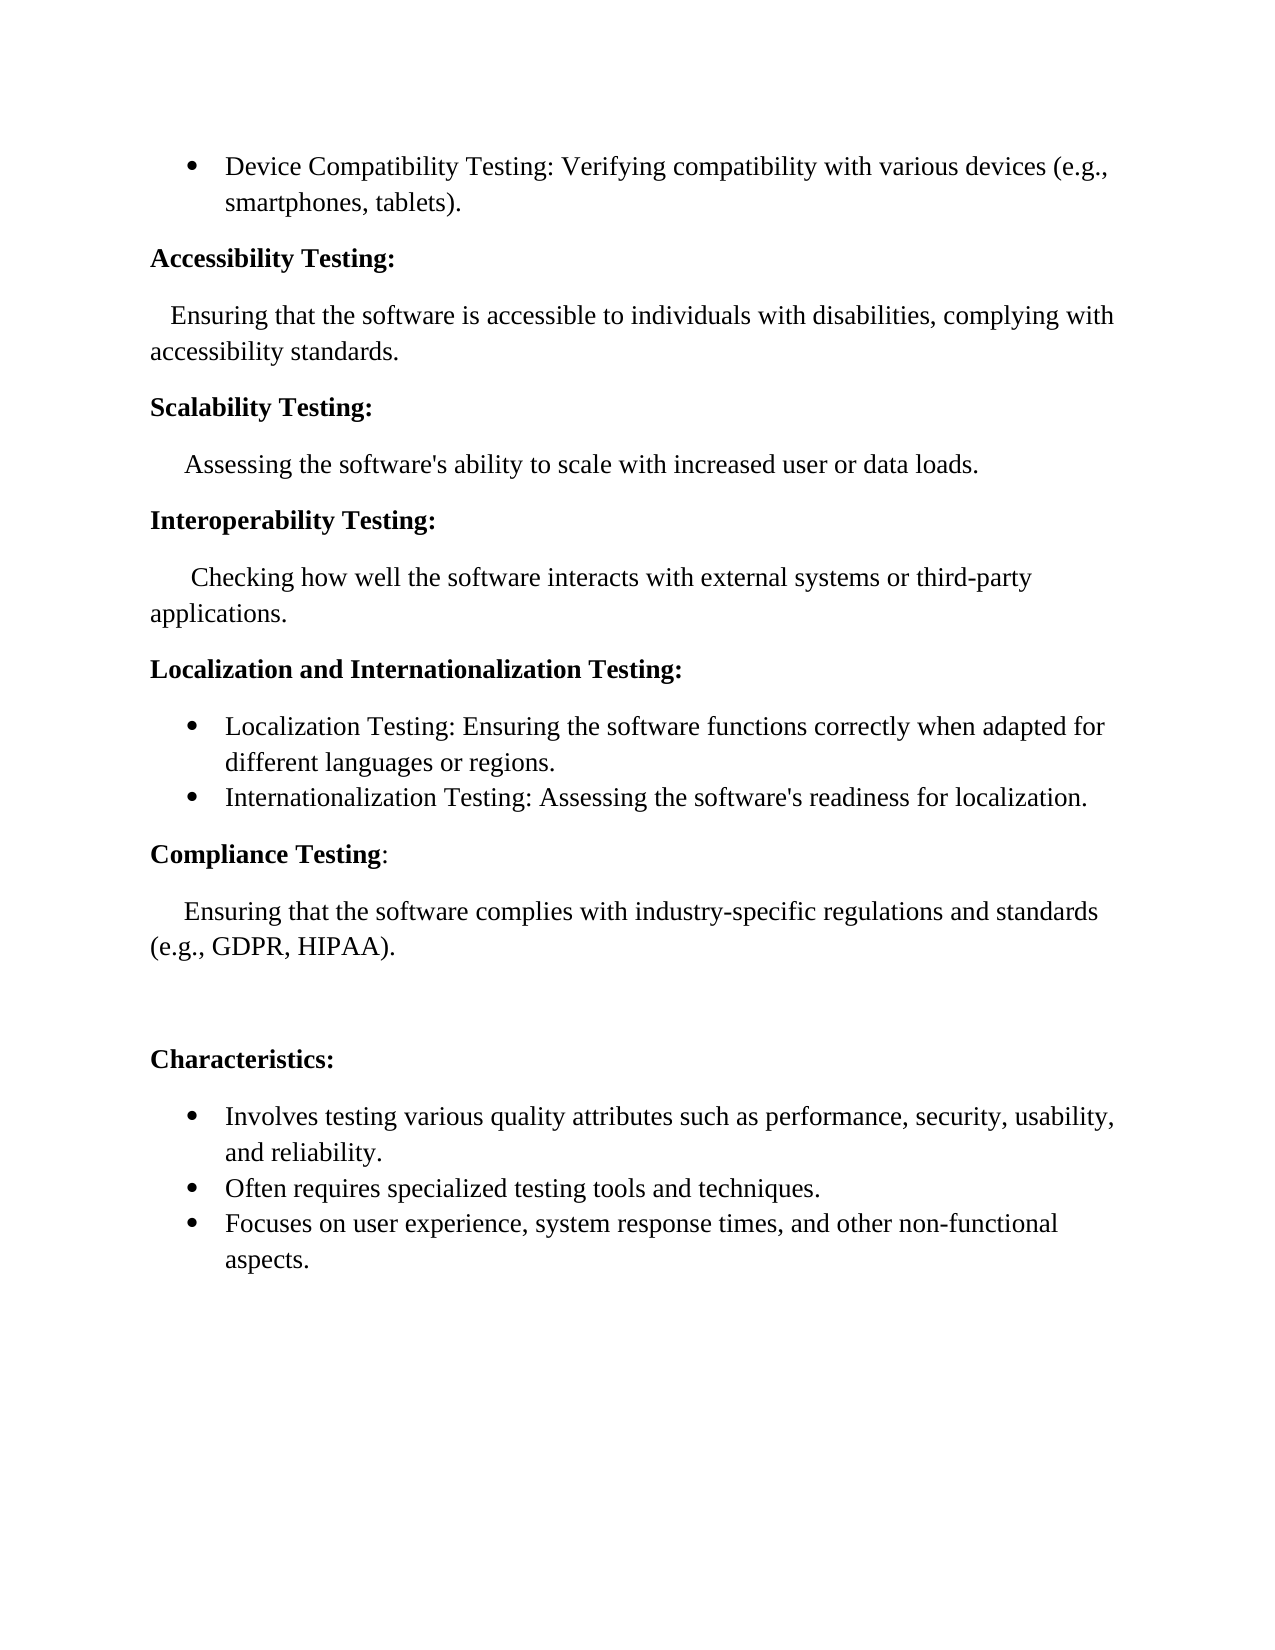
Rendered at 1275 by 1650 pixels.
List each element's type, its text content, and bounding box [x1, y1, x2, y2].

list Device Compatibility Testing: Verifying compatibility with various devices (e.g., smartphones, tablets). [187, 150, 1125, 217]
text Compliance Testing: [150, 838, 1125, 869]
text Interoperability Testing: [150, 504, 1125, 536]
text Scalability Testing: [150, 391, 1125, 422]
list Localization Testing: Ensuring the software functions correctly when adapted for different languages or regions. [187, 710, 1125, 777]
text Checking how well the software interacts with external systems or third-party applications. [150, 561, 1125, 628]
list Internationalization Testing: Assessing the software's readiness for localization. [187, 781, 1125, 813]
text Characteristics: [150, 1043, 1125, 1075]
list Often requires specialized testing tools and techniques. [187, 1172, 1125, 1203]
text Ensuring that the software is accessible to individuals with disabilities, complying with accessibility standards. [150, 299, 1125, 366]
list Involves testing various quality attributes such as performance, security, usability, and reliability. [187, 1100, 1125, 1167]
list Focuses on user experience, system response times, and other non-functional aspects. [187, 1208, 1125, 1274]
text Assessing the software's ability to scale with increased user or data loads. [150, 448, 1125, 479]
text Localization and Internationalization Testing: [150, 653, 1125, 684]
text Accessibility Testing: [150, 242, 1125, 273]
text Ensuring that the software complies with industry-specific regulations and standards (e.g., GDPR, HIPAA). [150, 895, 1125, 962]
